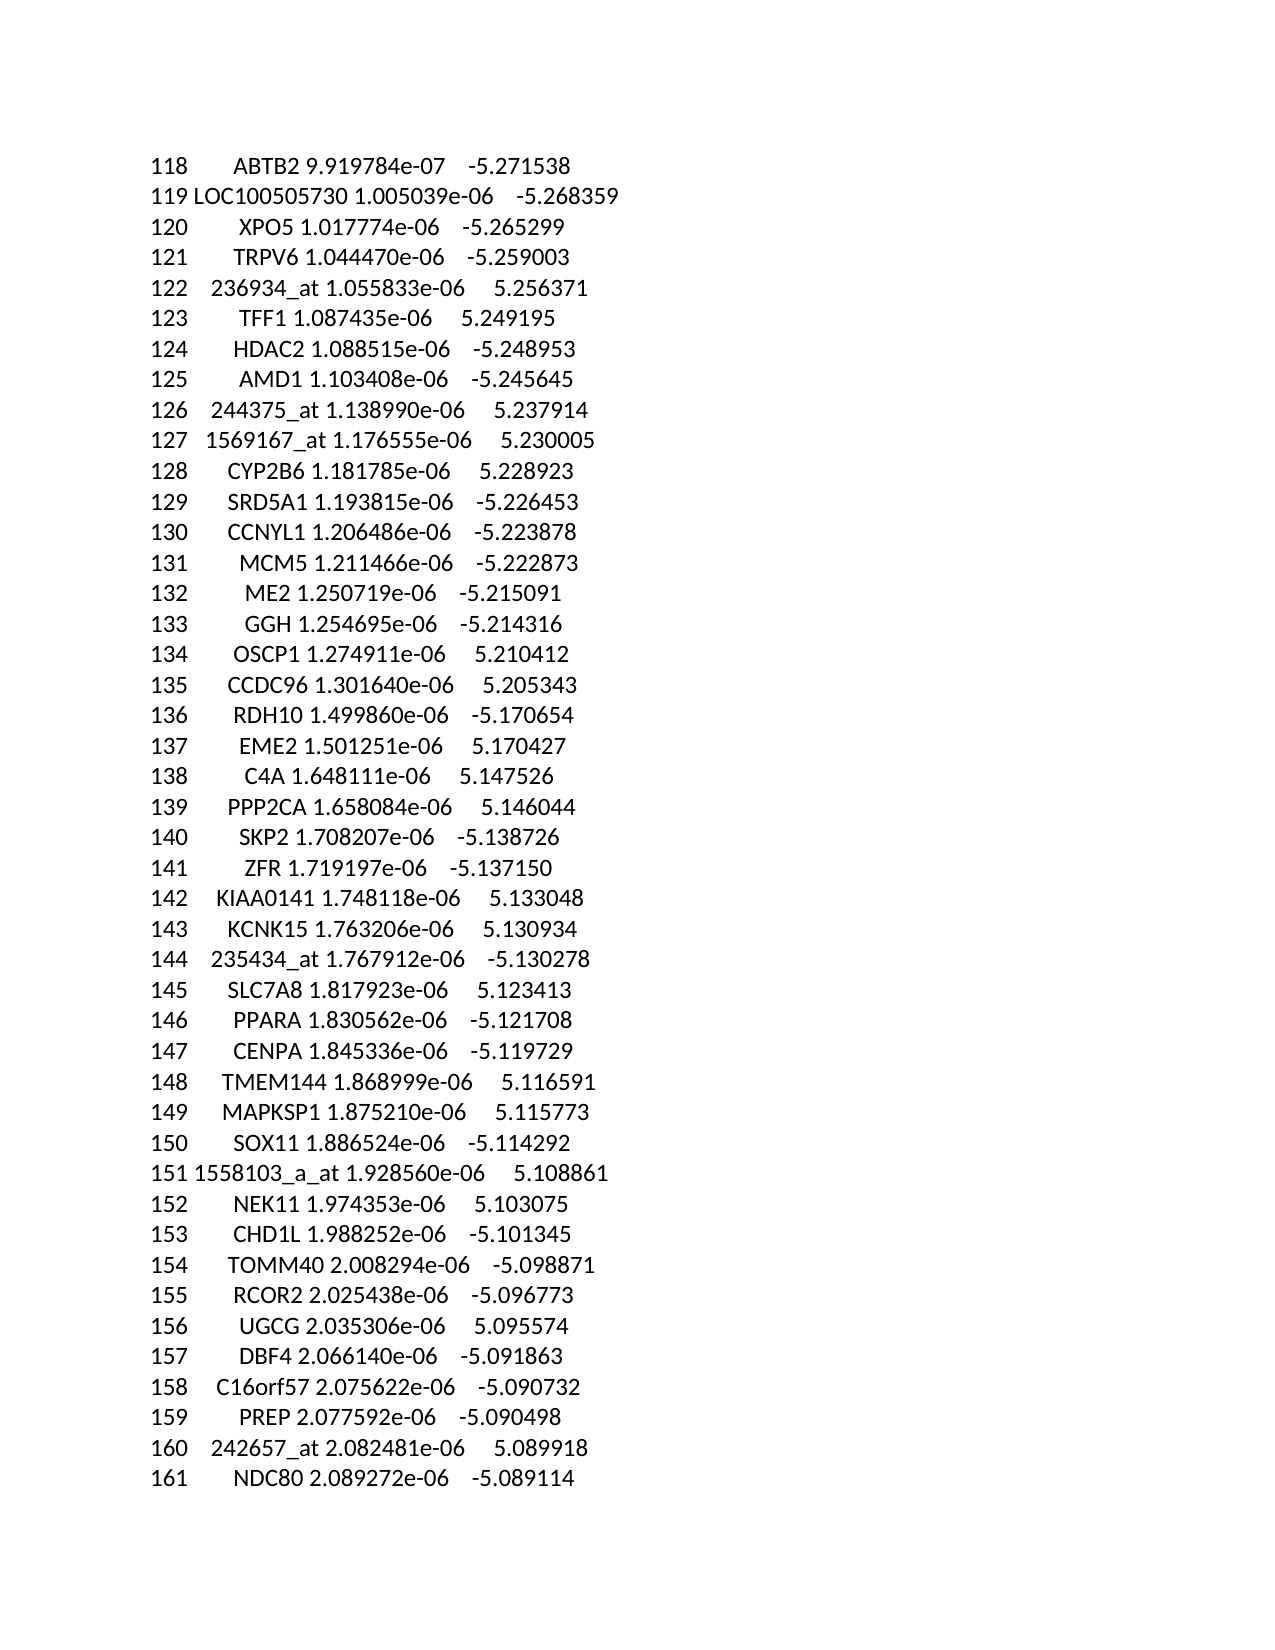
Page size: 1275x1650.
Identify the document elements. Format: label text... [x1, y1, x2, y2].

text 122 236934_at 1.055833e-06 5.256371 [150, 272, 1125, 303]
text 130 CCNYL1 1.206486e-06 -5.223878 [150, 516, 1125, 547]
text 160 242657_at 2.082481e-06 5.089918 [150, 1432, 1125, 1462]
text 137 EME2 1.501251e-06 5.170427 [150, 730, 1125, 760]
text 138 C4A 1.648111e-06 5.147526 [150, 760, 1125, 791]
text 154 TOMM40 2.008294e-06 -5.098871 [150, 1249, 1125, 1279]
text 139 PPP2CA 1.658084e-06 5.146044 [150, 791, 1125, 821]
text 161 NDC80 2.089272e-06 -5.089114 [150, 1462, 1125, 1493]
text 132 ME2 1.250719e-06 -5.215091 [150, 577, 1125, 608]
text 123 TFF1 1.087435e-06 5.249195 [150, 303, 1125, 333]
text 129 SRD5A1 1.193815e-06 -5.226453 [150, 486, 1125, 516]
text 131 MCM5 1.211466e-06 -5.222873 [150, 547, 1125, 577]
text 145 SLC7A8 1.817923e-06 5.123413 [150, 974, 1125, 1004]
text 153 CHD1L 1.988252e-06 -5.101345 [150, 1218, 1125, 1249]
text 141 ZFR 1.719197e-06 -5.137150 [150, 852, 1125, 882]
text 143 KCNK15 1.763206e-06 5.130934 [150, 913, 1125, 943]
text 158 C16orf57 2.075622e-06 -5.090732 [150, 1371, 1125, 1401]
text 136 RDH10 1.499860e-06 -5.170654 [150, 699, 1125, 730]
text 120 XPO5 1.017774e-06 -5.265299 [150, 211, 1125, 242]
text 146 PPARA 1.830562e-06 -5.121708 [150, 1004, 1125, 1035]
text 119 LOC100505730 1.005039e-06 -5.268359 [150, 181, 1125, 211]
text 135 CCDC96 1.301640e-06 5.205343 [150, 669, 1125, 699]
text 126 244375_at 1.138990e-06 5.237914 [150, 394, 1125, 425]
text 128 CYP2B6 1.181785e-06 5.228923 [150, 455, 1125, 486]
text 121 TRPV6 1.044470e-06 -5.259003 [150, 242, 1125, 272]
text 124 HDAC2 1.088515e-06 -5.248953 [150, 333, 1125, 364]
text 159 PREP 2.077592e-06 -5.090498 [150, 1401, 1125, 1432]
text 133 GGH 1.254695e-06 -5.214316 [150, 608, 1125, 638]
text 156 UGCG 2.035306e-06 5.095574 [150, 1310, 1125, 1340]
text 150 SOX11 1.886524e-06 -5.114292 [150, 1127, 1125, 1157]
text 155 RCOR2 2.025438e-06 -5.096773 [150, 1279, 1125, 1310]
text 142 KIAA0141 1.748118e-06 5.133048 [150, 882, 1125, 913]
text 125 AMD1 1.103408e-06 -5.245645 [150, 364, 1125, 394]
text 147 CENPA 1.845336e-06 -5.119729 [150, 1035, 1125, 1066]
text 149 MAPKSP1 1.875210e-06 5.115773 [150, 1096, 1125, 1127]
text 134 OSCP1 1.274911e-06 5.210412 [150, 638, 1125, 669]
text 127 1569167_at 1.176555e-06 5.230005 [150, 425, 1125, 455]
text 144 235434_at 1.767912e-06 -5.130278 [150, 943, 1125, 974]
text 151 1558103_a_at 1.928560e-06 5.108861 [150, 1157, 1125, 1188]
text 148 TMEM144 1.868999e-06 5.116591 [150, 1066, 1125, 1096]
text 157 DBF4 2.066140e-06 -5.091863 [150, 1340, 1125, 1371]
text 140 SKP2 1.708207e-06 -5.138726 [150, 821, 1125, 852]
text 152 NEK11 1.974353e-06 5.103075 [150, 1188, 1125, 1218]
text 118 ABTB2 9.919784e-07 -5.271538 [150, 150, 1125, 181]
